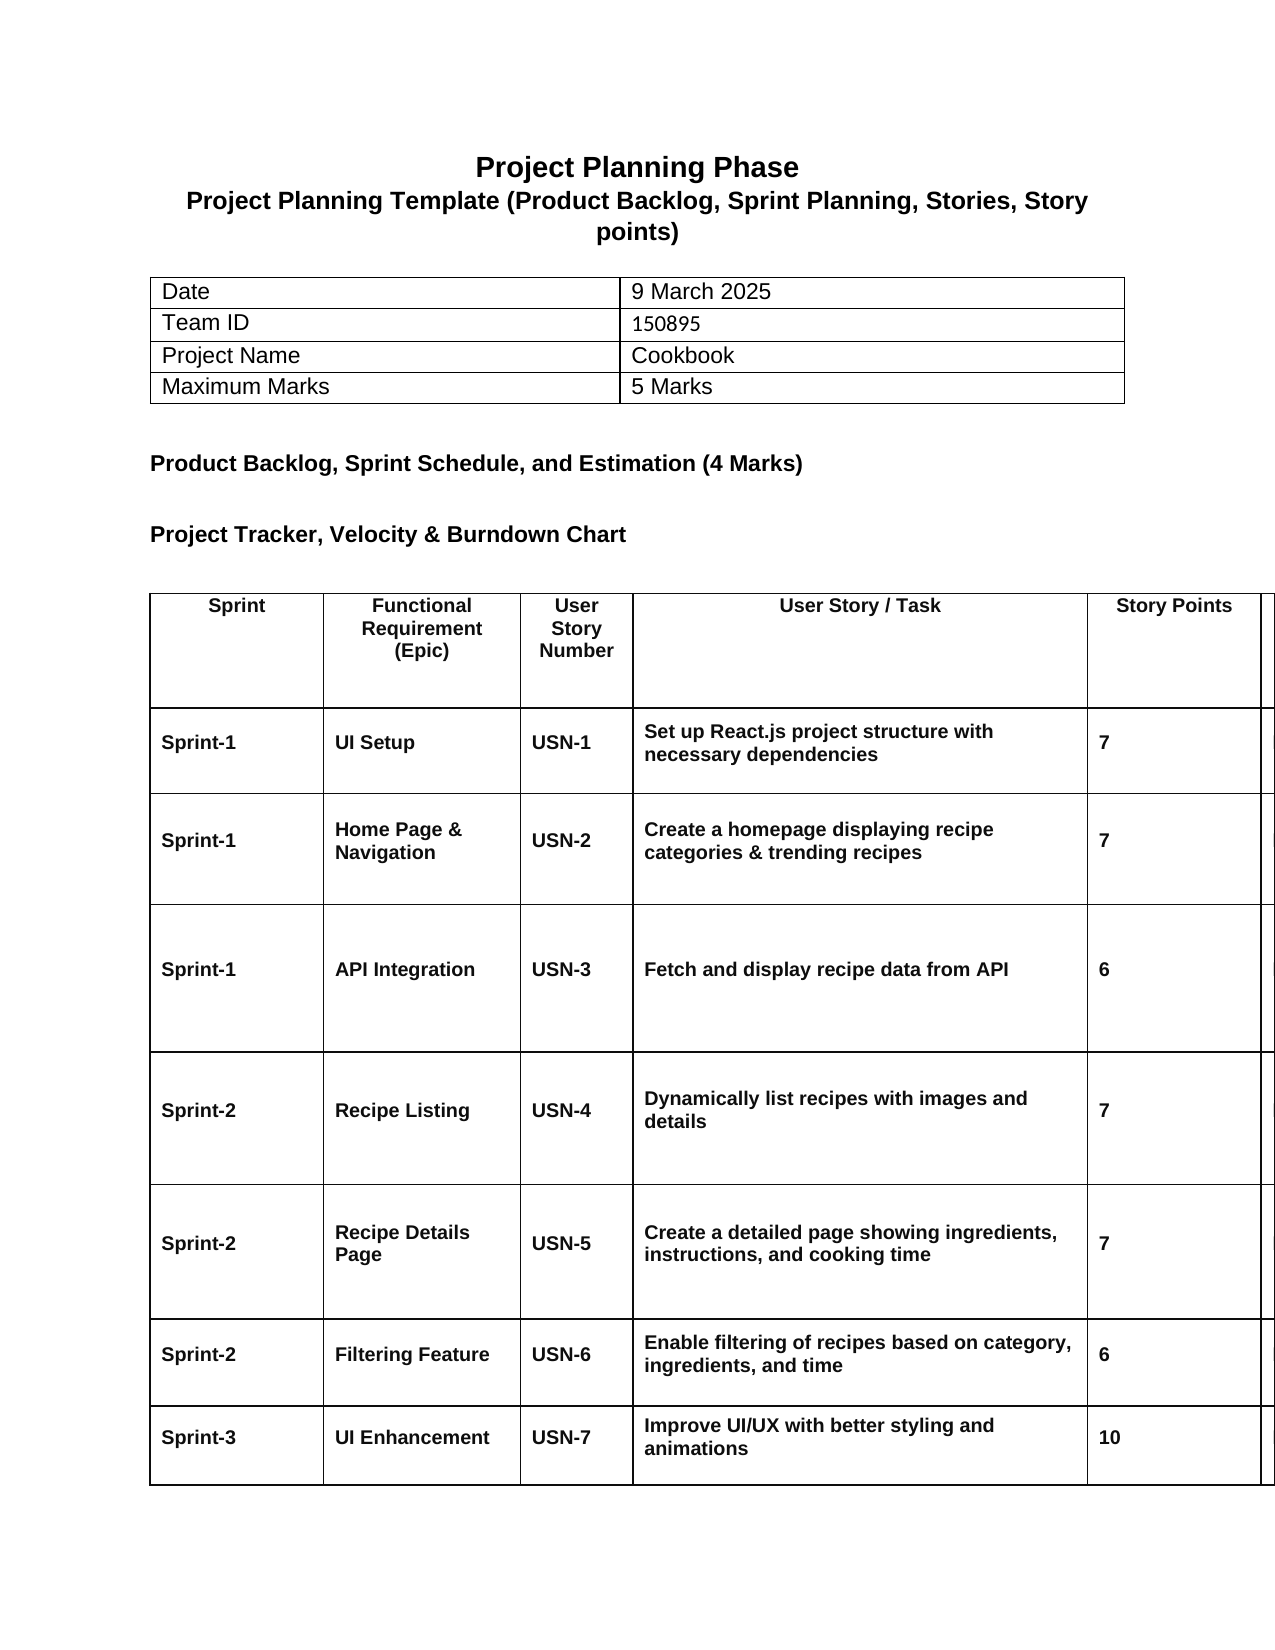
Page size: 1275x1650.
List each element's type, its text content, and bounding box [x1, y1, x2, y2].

table_header Story Points [1088, 594, 1260, 707]
table_cell 5 Marks [621, 373, 1124, 403]
table_header Sprint [151, 594, 323, 707]
table_cell Sprint-1 [151, 709, 323, 793]
table_cell 10 [1088, 1407, 1260, 1484]
table_cell Filtering Feature [324, 1320, 520, 1405]
table_cell Set up React.js project structure with necessary dependencies [634, 709, 1087, 793]
table_cell Project Name [151, 342, 619, 372]
table_cell Sprint-3 [151, 1407, 323, 1484]
table_cell Create a homepage displaying recipe categories & trending recipes [634, 794, 1087, 903]
table_cell USN-4 [521, 1053, 632, 1184]
table_cell 7 [1088, 1185, 1260, 1318]
table_header User Story Number [521, 594, 632, 707]
table_cell Recipe Listing [324, 1053, 520, 1184]
table_header 9 March 2025 [621, 278, 1124, 308]
table_cell UI Enhancement [324, 1407, 520, 1484]
table_cell Home Page & Navigation [324, 794, 520, 903]
table_cell USN-6 [521, 1320, 632, 1405]
table_cell UI Setup [324, 709, 520, 793]
table_cell USN-2 [521, 794, 632, 903]
text Product Backlog, Sprint Schedule, and Estimation (4 Marks) [150, 449, 1125, 476]
table_header Functional Requirement (Epic) [324, 594, 520, 707]
table_cell Improve UI/UX with better styling and animations [634, 1407, 1087, 1484]
table_cell Sprint-2 [151, 1320, 323, 1405]
table_cell 7 [1088, 709, 1260, 793]
text Project Planning Phase [150, 150, 1125, 183]
table_cell Sprint-1 [151, 794, 323, 903]
table_cell Sprint-1 [151, 905, 323, 1051]
table_cell USN-1 [521, 709, 632, 793]
table_cell Recipe Details Page [324, 1185, 520, 1318]
table_cell 7 [1088, 794, 1260, 903]
table_cell Sprint-2 [151, 1053, 323, 1184]
table_cell Cookbook [621, 342, 1124, 372]
table_cell Create a detailed page showing ingredients, instructions, and cooking time [634, 1185, 1087, 1318]
text Project Planning Template (Product Backlog, Sprint Planning, Stories, Story points) [150, 186, 1125, 246]
table_cell API Integration [324, 905, 520, 1051]
table_cell 6 [1088, 1320, 1260, 1405]
table_cell Maximum Marks [151, 373, 619, 403]
table_cell Fetch and display recipe data from API [634, 905, 1087, 1051]
table_cell USN-7 [521, 1407, 632, 1484]
table_cell 6 [1088, 905, 1260, 1051]
table_cell Sprint-2 [151, 1185, 323, 1318]
table_header User Story / Task [634, 594, 1087, 707]
table_cell 7 [1088, 1053, 1260, 1184]
table_cell Dynamically list recipes with images and details [634, 1053, 1087, 1184]
table_header Date [151, 278, 619, 308]
table_cell USN-5 [521, 1185, 632, 1318]
text Project Tracker, Velocity & Burndown Chart [150, 521, 1125, 547]
table_cell 150895 [621, 309, 1124, 341]
table_cell Enable filtering of recipes based on category, ingredients, and time [634, 1320, 1087, 1405]
table_cell USN-3 [521, 905, 632, 1051]
table_cell Team ID [151, 309, 619, 341]
